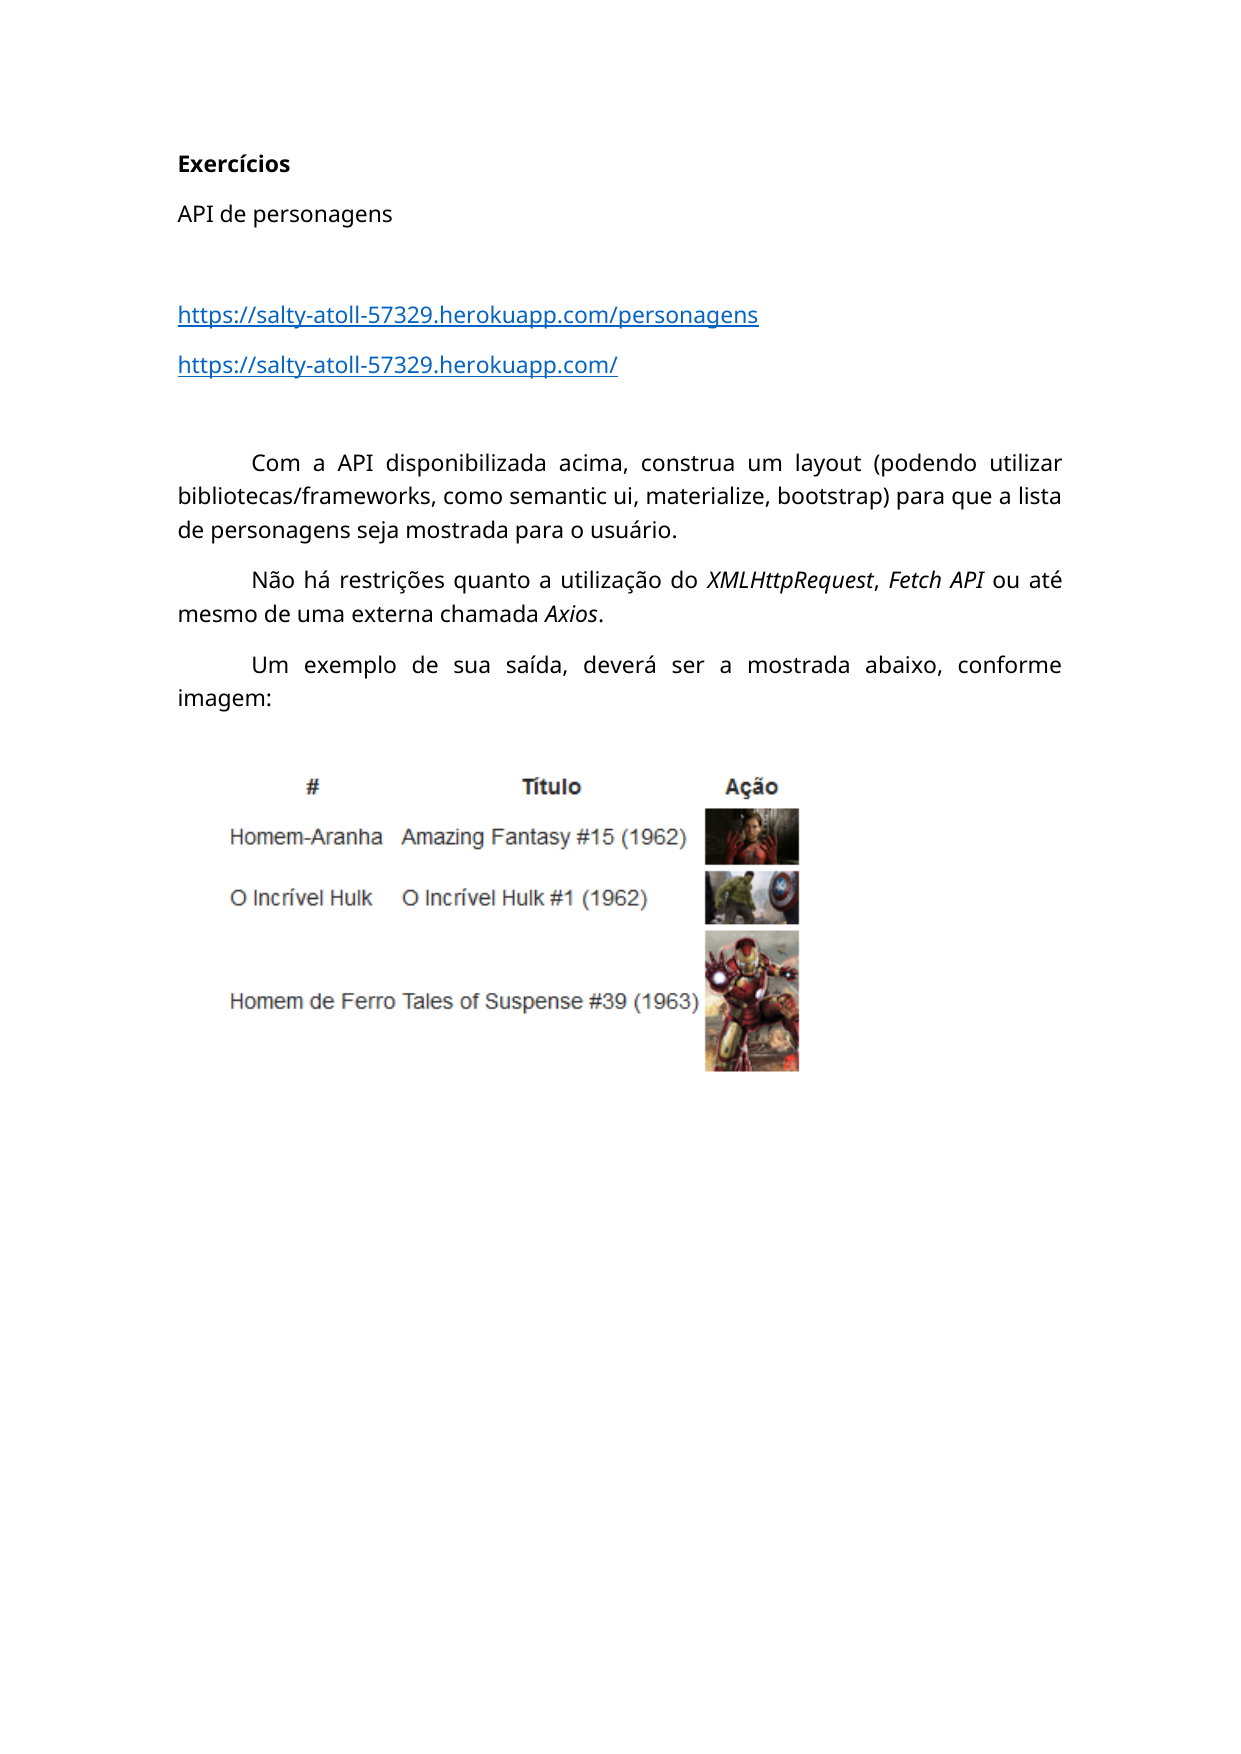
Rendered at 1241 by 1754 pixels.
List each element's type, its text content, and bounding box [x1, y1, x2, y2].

text https://salty-atoll-57329.herokuapp.com/ [177, 349, 1063, 381]
text https://salty-atoll-57329.herokuapp.com/personagens [177, 299, 1063, 330]
text API de personagens [177, 198, 1063, 229]
text Com a API disponibilizada acima, construa um layout (podendo utilizar bibliotecas/frameworks, como semantic ui, materialize, bootstrap) para que a lista de personagens seja mostrada para o usuário. [177, 447, 1063, 545]
picture [177, 732, 868, 1125]
text Não há restrições quanto a utilização do XMLHttpRequest, Fetch API ou até mesmo de uma externa chamada Axios. [177, 564, 1063, 629]
text Exercícios [177, 148, 1063, 179]
text Um exemplo de sua saída, deverá ser a mostrada abaixo, conforme imagem: [177, 649, 1063, 714]
